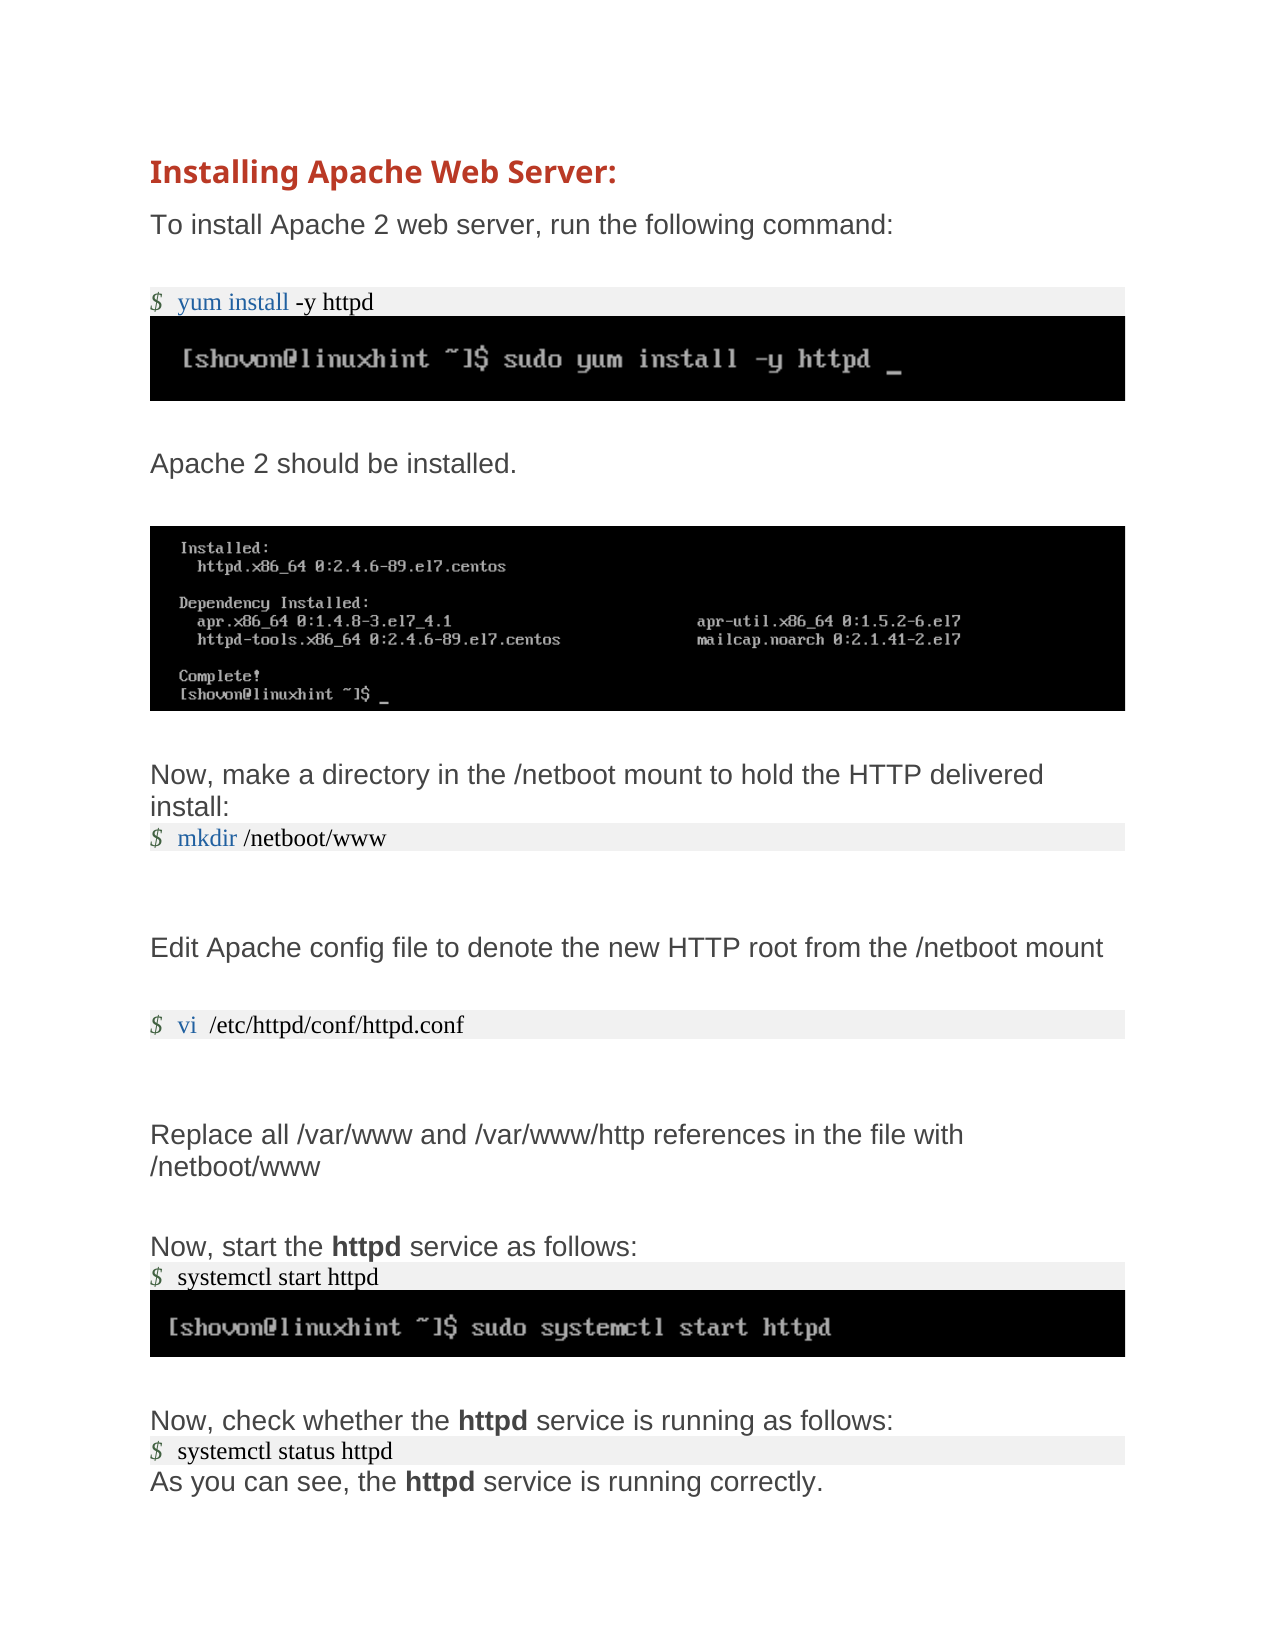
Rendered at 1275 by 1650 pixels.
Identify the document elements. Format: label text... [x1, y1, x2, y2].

text As you can see, the httpd service is running correctly. [150, 1465, 1125, 1497]
picture [150, 316, 1125, 401]
text Now, make a directory in the /netboot mount to hold the HTTP delivered install: [150, 758, 1125, 823]
text Replace all /var/www and /var/www/http references in the file with /netboot/www [150, 1118, 1125, 1183]
text Now, start the httpd service as follows: [150, 1229, 1125, 1262]
text Edit Apache config file to denote the new HTTP root from the /netboot mount [150, 931, 1125, 963]
picture [150, 526, 1125, 711]
text Now, check whether the httpd service is running as follows: [150, 1404, 1125, 1436]
text $ systemctl status httpd [150, 1436, 1125, 1465]
text Apache 2 should be installed. [150, 447, 1125, 480]
text $ systemctl start httpd [150, 1262, 1125, 1290]
text Installing Apache Web Server: [150, 150, 1125, 193]
text To install Apache 2 web server, run the following command: [150, 208, 1125, 241]
text $ vi /etc/httpd/conf/httpd.conf [150, 1010, 1125, 1039]
picture [150, 1290, 1125, 1357]
text $ yum install -y httpd [150, 287, 1125, 316]
text $ mkdir /netboot/www [150, 823, 1125, 851]
